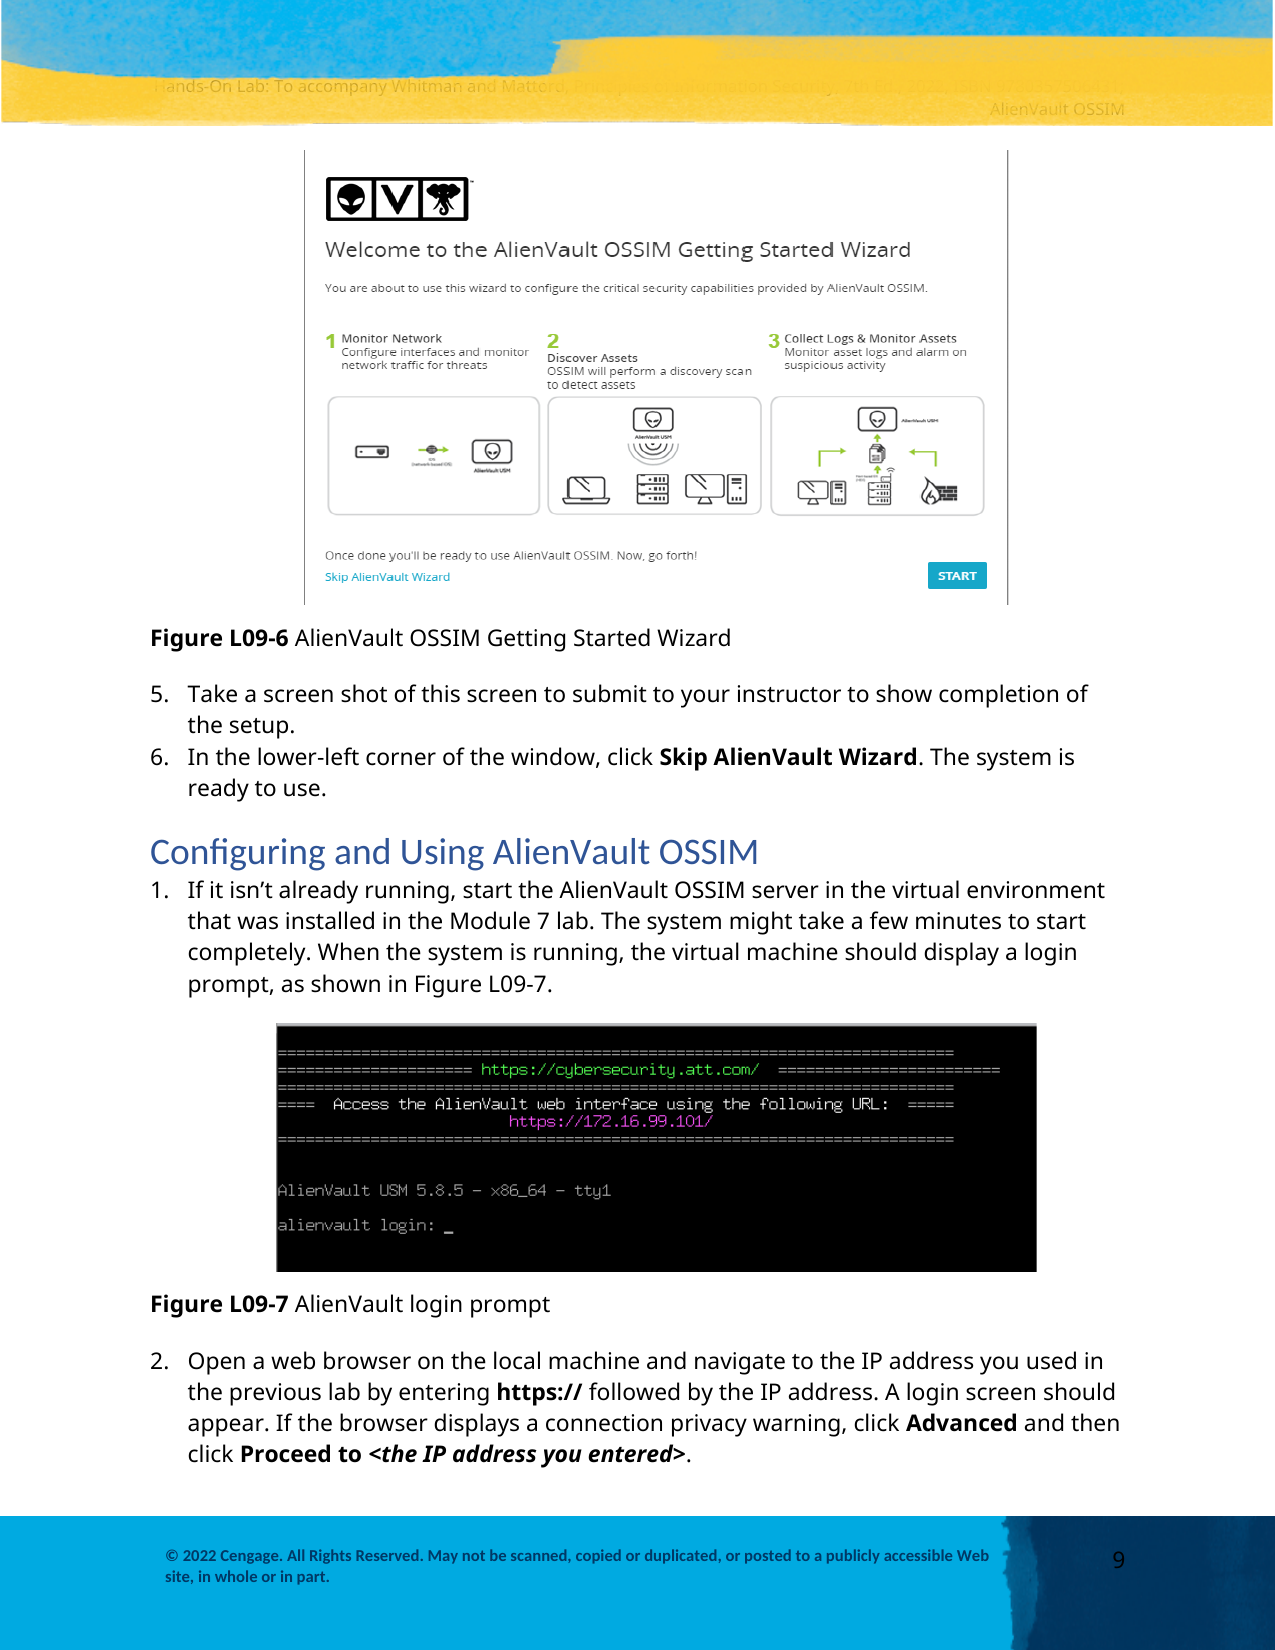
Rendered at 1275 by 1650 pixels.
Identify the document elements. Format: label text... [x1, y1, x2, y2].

list Take a screen shot of this screen to submit to your instructor to show completion of the setup. [150, 678, 1125, 741]
list In the lower-left corner of the window, click Skip AlienVault Wizard. The system is ready to use. [150, 741, 1125, 803]
picture [276, 1023, 1037, 1272]
list If it isn’t already running, start the AlienVault OSSIM server in the virtual environment that was installed in the Module 7 lab. The system might take a few minutes to start completely. When the system is running, the virtual machine should display a login prompt, as shown in Figure L09-7. [150, 874, 1125, 999]
picture [304, 150, 1009, 605]
text Figure L09-7 AlienVault login prompt [150, 1288, 1125, 1319]
picture [1009, 1516, 1275, 1650]
subtitle Configuring and Using AlienVault OSSIM [150, 828, 1125, 874]
list Open a web browser on the local machine and navigate to the IP address you used in the previous lab by entering https:// followed by the IP address. A login screen should appear. If the browser displays a connection privacy warning, click Advanced and then click Proceed to <the IP address you entered>. [150, 1344, 1125, 1469]
text Figure L09-6 AlienVault OSSIM Getting Started Wizard [150, 622, 1125, 653]
